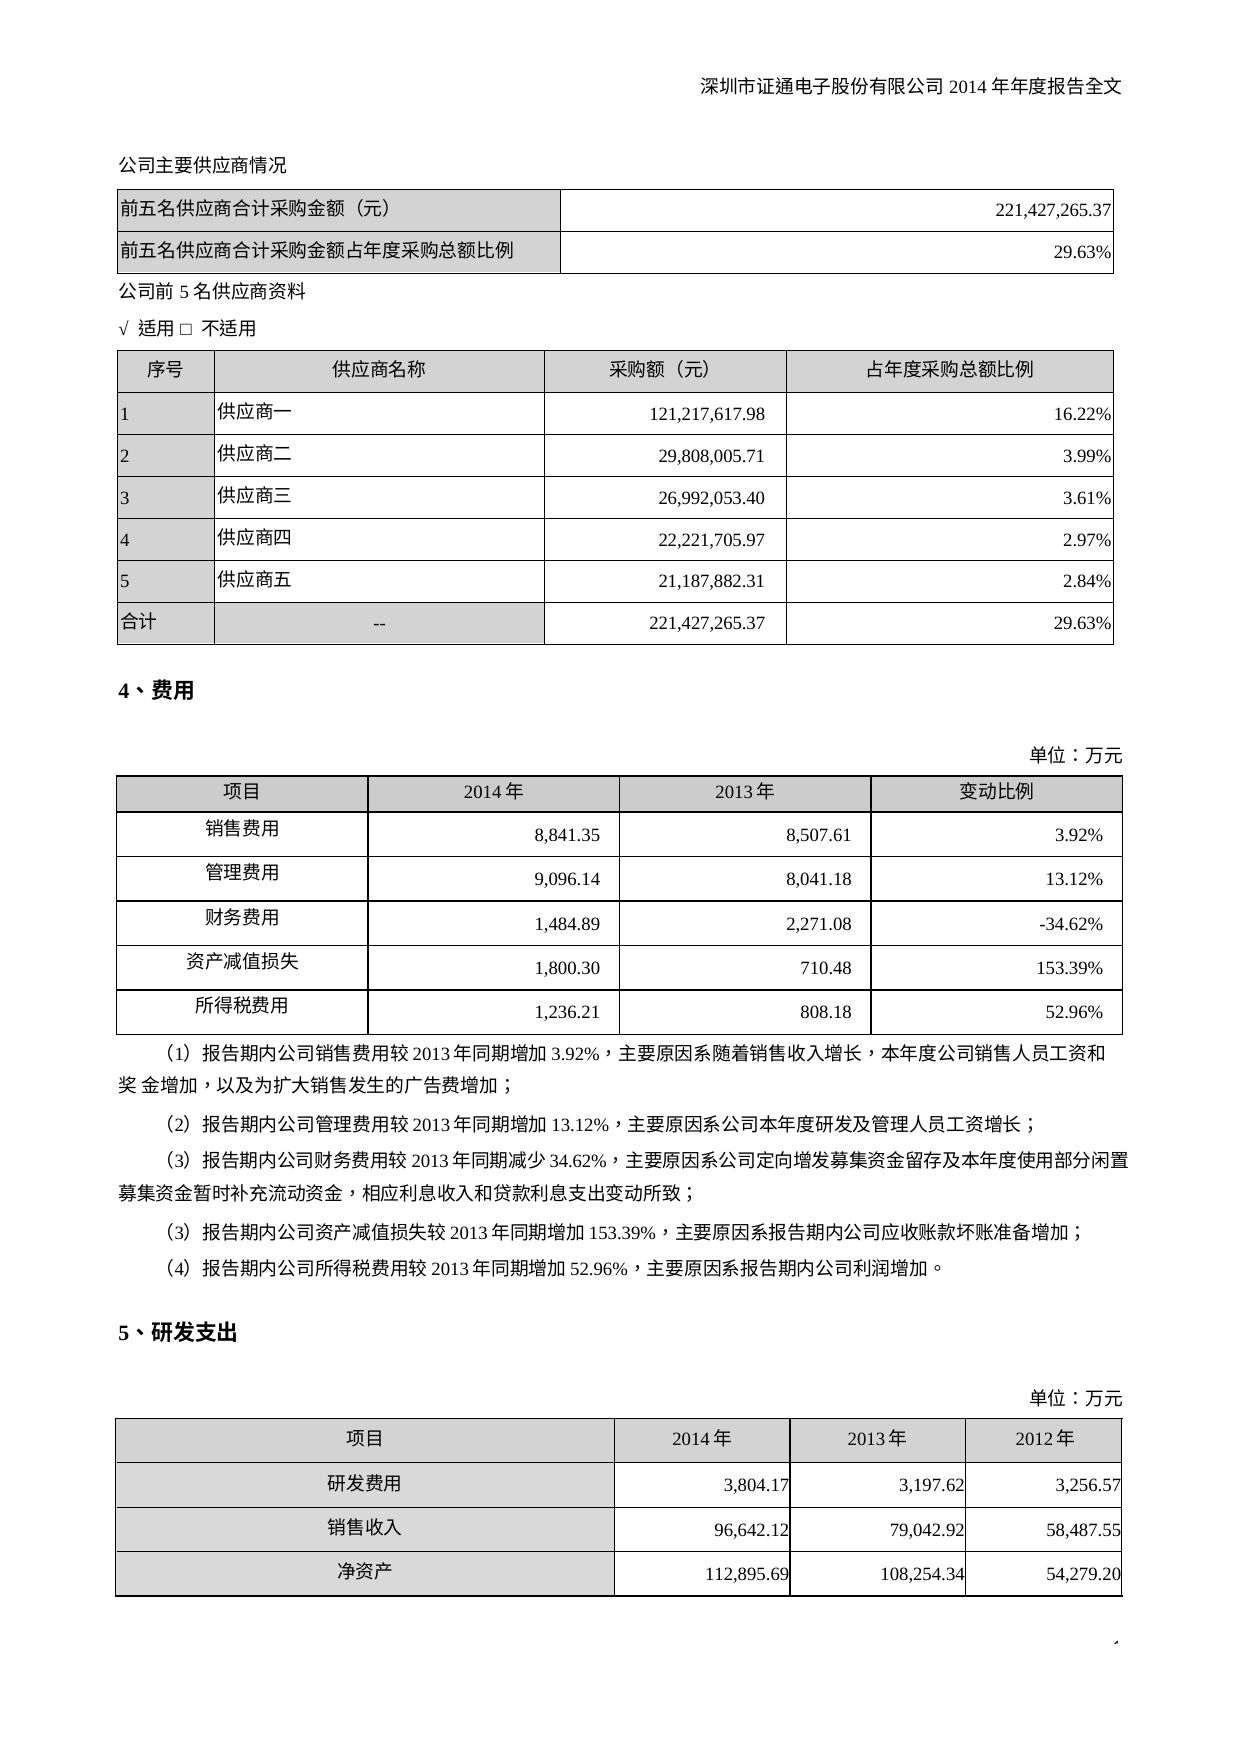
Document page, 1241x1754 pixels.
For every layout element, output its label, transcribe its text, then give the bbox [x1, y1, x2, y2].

table_cell 所得税费用 [117, 991, 367, 1034]
table_cell -- [215, 603, 544, 643]
table_cell 79,042.92 [791, 1508, 965, 1551]
table_cell 710.48 [620, 946, 870, 989]
text 单位：万元 [102, 1385, 1122, 1410]
table_cell 52.96% [872, 991, 1122, 1034]
table_cell 108,254.34 [791, 1552, 965, 1595]
text （3）报告期内公司财务费用较2013年同期减少34.62%，主要原因系公司定向增发募集资金留存及本年度使用部分闲置 募集资金暂时补充流动资金，相应利息收入和贷款利息支出变动所致； [118, 1148, 1138, 1205]
table_header 2013年 [620, 777, 870, 811]
table_cell 研发费用 [116, 1463, 614, 1506]
table_header 2014年 [369, 777, 619, 811]
table_header 变动比例 [872, 777, 1122, 811]
table_cell 29,808,005.71 [545, 435, 786, 476]
table_cell -34.62% [872, 902, 1122, 945]
table_cell 供应商二 [215, 435, 544, 476]
table_cell 资产减值损失 [117, 946, 367, 989]
table_cell 供应商四 [215, 519, 544, 560]
table_cell 808.18 [620, 991, 870, 1034]
table_cell 16.22% [787, 393, 1113, 434]
table_cell 21,187,882.31 [545, 561, 786, 602]
table_cell 8,041.18 [620, 857, 870, 900]
table_cell 管理费用 [117, 857, 367, 900]
table_cell 3.92% [872, 813, 1122, 856]
text （4）报告期内公司所得税费用较2013年同期增加52.96%，主要原因系报告期内公司利润增加。 [156, 1255, 1138, 1281]
subtitle 4、费用 [118, 675, 1138, 705]
table_cell 29.63% [787, 603, 1113, 643]
table_cell 2.97% [787, 519, 1113, 560]
table_cell 3,256.57 [966, 1463, 1121, 1506]
table_cell 29.63% [561, 232, 1113, 272]
table_cell 58,487.55 [966, 1508, 1121, 1551]
table_header 采购额（元） [545, 351, 786, 392]
table_header 序号 [118, 351, 214, 392]
text （3）报告期内公司资产减值损失较2013年同期增加153.39%，主要原因系报告期内公司应收账款坏账准备增加； [156, 1219, 1138, 1245]
table_cell 净资产 [116, 1552, 614, 1595]
table_cell 1,236.21 [369, 991, 619, 1034]
table_cell 121,217,617.98 [545, 393, 786, 434]
text （2）报告期内公司管理费用较2013年同期增加13.12%，主要原因系公司本年度研发及管理人员工资增长； [156, 1112, 1138, 1137]
text （1）报告期内公司销售费用较2013年同期增加3.92%，主要原因系随着销售收入增长，本年度公司销售人员工资和奖 金增加，以及为扩大销售发生的广告费增加； [118, 1041, 1116, 1098]
table_cell 1,800.30 [369, 946, 619, 989]
table_cell 96,642.12 [615, 1508, 789, 1551]
table_header 项目 [117, 777, 367, 811]
table_cell 合计 [118, 603, 214, 643]
table_header 前五名供应商合计采购金额（元） [118, 190, 560, 231]
table_header 2014年 [615, 1419, 789, 1462]
text 单位：万元 [102, 742, 1122, 768]
subtitle 5、研发支出 [118, 1317, 1138, 1347]
table_header 221,427,265.37 [561, 190, 1113, 231]
table_cell 3.61% [787, 477, 1113, 518]
table_cell 1,484.89 [369, 902, 619, 945]
table_cell 22,221,705.97 [545, 519, 786, 560]
table_cell 前五名供应商合计采购金额占年度采购总额比例 [118, 232, 560, 272]
table_cell 8,507.61 [620, 813, 870, 856]
table_cell 销售收入 [116, 1508, 614, 1551]
table_header 占年度采购总额比例 [787, 351, 1113, 392]
table_cell 供应商三 [215, 477, 544, 518]
table_cell 财务费用 [117, 902, 367, 945]
text √ 适用 □ 不适用 [118, 315, 1138, 341]
table_cell 3,804.17 [615, 1463, 789, 1506]
table_cell 112,895.69 [615, 1552, 789, 1595]
table_header 项目 [116, 1419, 614, 1462]
table_cell 54,279.20 [966, 1552, 1121, 1595]
table_cell 供应商一 [215, 393, 544, 434]
table_cell 13.12% [872, 857, 1122, 900]
table_cell 221,427,265.37 [545, 603, 786, 643]
text 公司主要供应商情况 [118, 152, 1138, 177]
table_header 供应商名称 [215, 351, 544, 392]
text 公司前 5 名供应商资料 [118, 279, 1138, 304]
table_cell 销售费用 [117, 813, 367, 856]
table_cell 26,992,053.40 [545, 477, 786, 518]
table_cell 5 [118, 561, 214, 602]
table_cell 2.84% [787, 561, 1113, 602]
table_cell 3.99% [787, 435, 1113, 476]
table_cell 153.39% [872, 946, 1122, 989]
table_cell 供应商五 [215, 561, 544, 602]
table_cell 8,841.35 [369, 813, 619, 856]
table_cell 1 [118, 393, 214, 434]
table_cell 9,096.14 [369, 857, 619, 900]
table_cell 2,271.08 [620, 902, 870, 945]
table_header 2012年 [966, 1419, 1121, 1462]
table_cell 3,197.62 [791, 1463, 965, 1506]
table_header 2013年 [791, 1419, 965, 1462]
table_cell 4 [118, 519, 214, 560]
table_cell 2 [118, 435, 214, 476]
table_cell 3 [118, 477, 214, 518]
